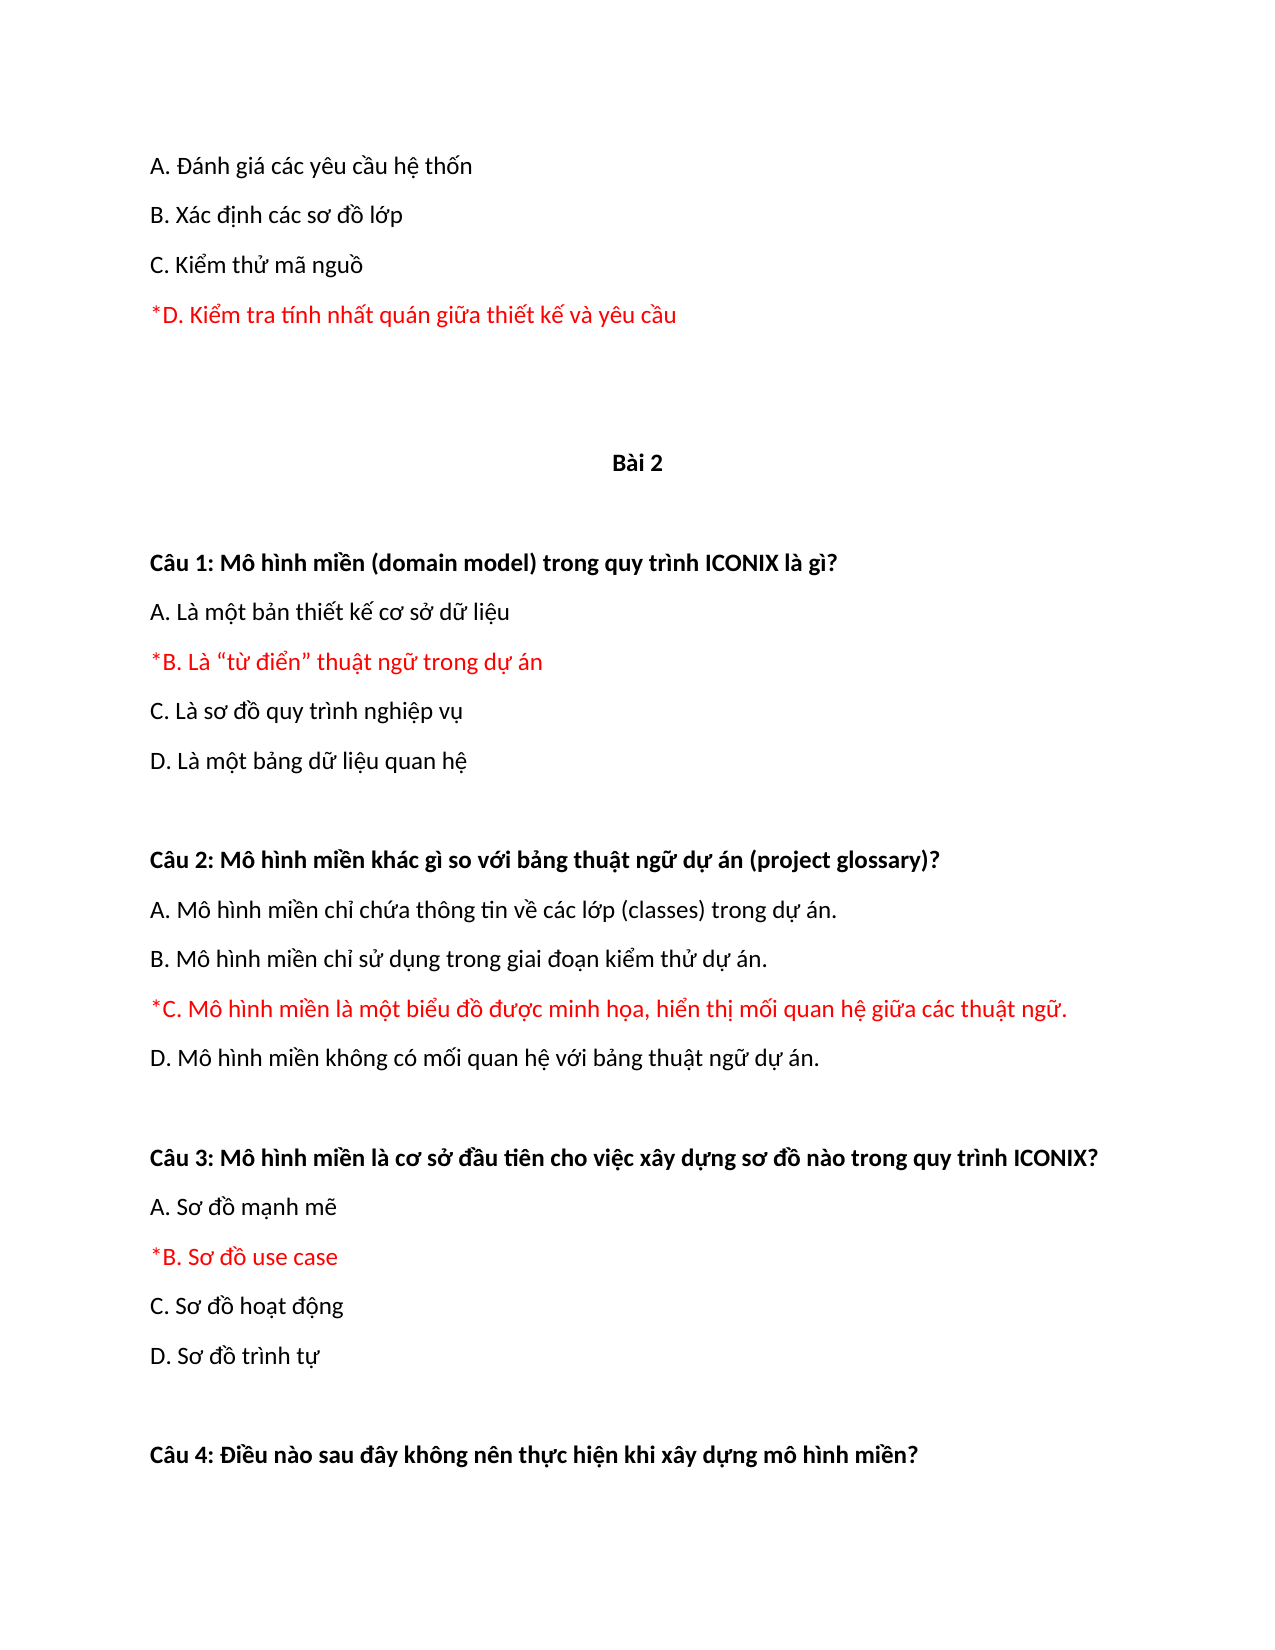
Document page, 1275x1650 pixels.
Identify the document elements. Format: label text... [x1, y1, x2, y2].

text C. Sơ đồ hoạt động [150, 1290, 1125, 1321]
text *C. Mô hình miền là một biểu đồ được minh họa, hiển thị mối quan hệ giữa các thuật ngữ. [150, 993, 1125, 1023]
text Bài 2 [150, 447, 1125, 478]
text *B. Là “từ điển” thuật ngữ trong dự án [150, 646, 1125, 676]
text A. Đánh giá các yêu cầu hệ thốn [150, 150, 1125, 181]
text Câu 3: Mô hình miền là cơ sở đầu tiên cho việc xây dựng sơ đồ nào trong quy trình ICONIX? [150, 1142, 1125, 1172]
text A. Mô hình miền chỉ chứa thông tin về các lớp (classes) trong dự án. [150, 894, 1125, 924]
text *B. Sơ đồ use case [150, 1241, 1125, 1271]
text D. Sơ đồ trình tự [150, 1340, 1125, 1371]
text Câu 1: Mô hình miền (domain model) trong quy trình ICONIX là gì? [150, 547, 1125, 577]
text Câu 2: Mô hình miền khác gì so với bảng thuật ngữ dự án (project glossary)? [150, 844, 1125, 875]
text C. Là sơ đồ quy trình nghiệp vụ [150, 695, 1125, 726]
text *D. Kiểm tra tính nhất quán giữa thiết kế và yêu cầu [150, 299, 1125, 329]
text B. Mô hình miền chỉ sử dụng trong giai đoạn kiểm thử dự án. [150, 943, 1125, 974]
text D. Là một bảng dữ liệu quan hệ [150, 745, 1125, 776]
text A. Là một bản thiết kế cơ sở dữ liệu [150, 596, 1125, 627]
text C. Kiểm thử mã nguồ [150, 249, 1125, 280]
text D. Mô hình miền không có mối quan hệ với bảng thuật ngữ dự án. [150, 1042, 1125, 1073]
text B. Xác định các sơ đồ lớp [150, 199, 1125, 230]
text Câu 4: Điều nào sau đây không nên thực hiện khi xây dựng mô hình miền? [150, 1439, 1125, 1470]
text A. Sơ đồ mạnh mẽ [150, 1191, 1125, 1222]
